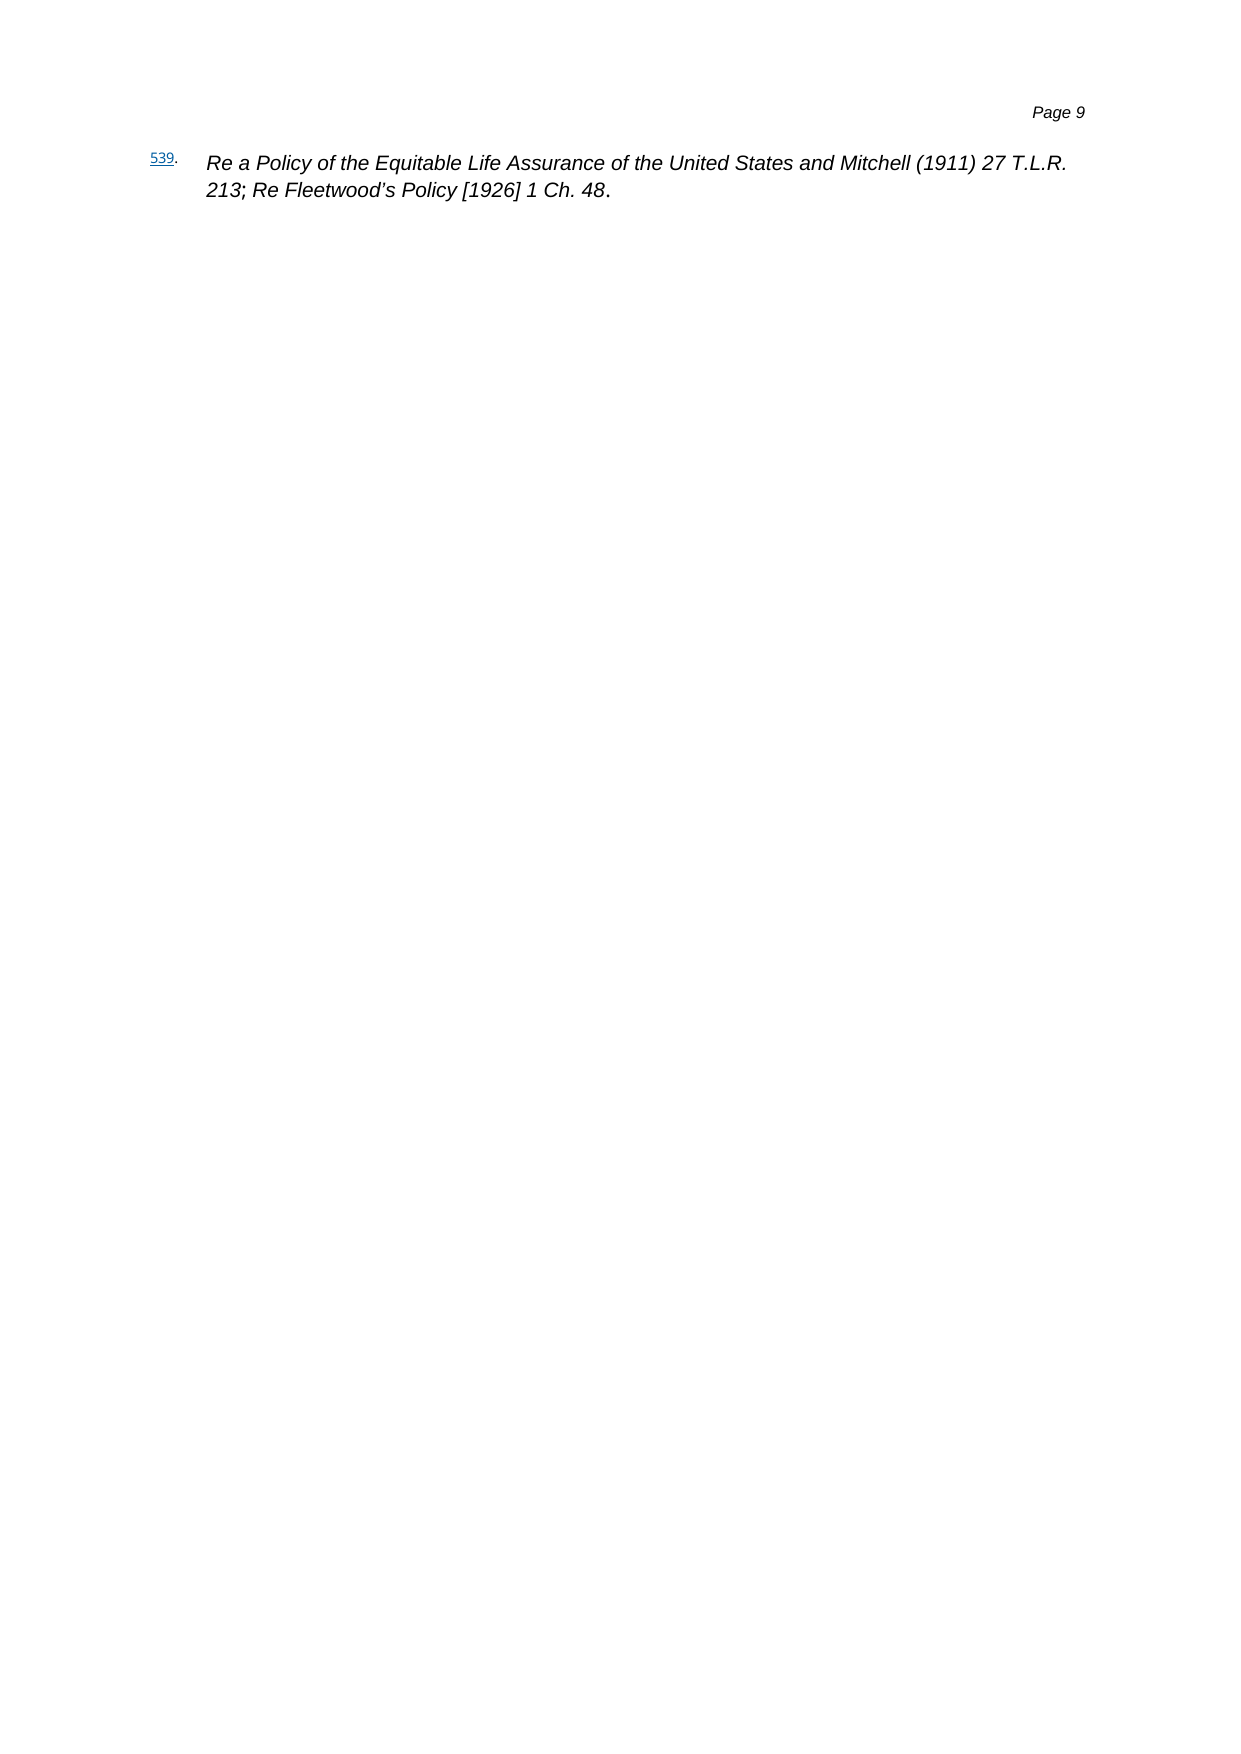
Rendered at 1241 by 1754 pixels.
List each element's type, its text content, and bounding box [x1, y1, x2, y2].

text 539. Re a Policy of the Equitable Life Assurance of the United States and Mitchell (1911) 27 T.L.R. 213; Re Fleetwood’s Policy [1926] 1 Ch. 48. [150, 149, 1090, 204]
